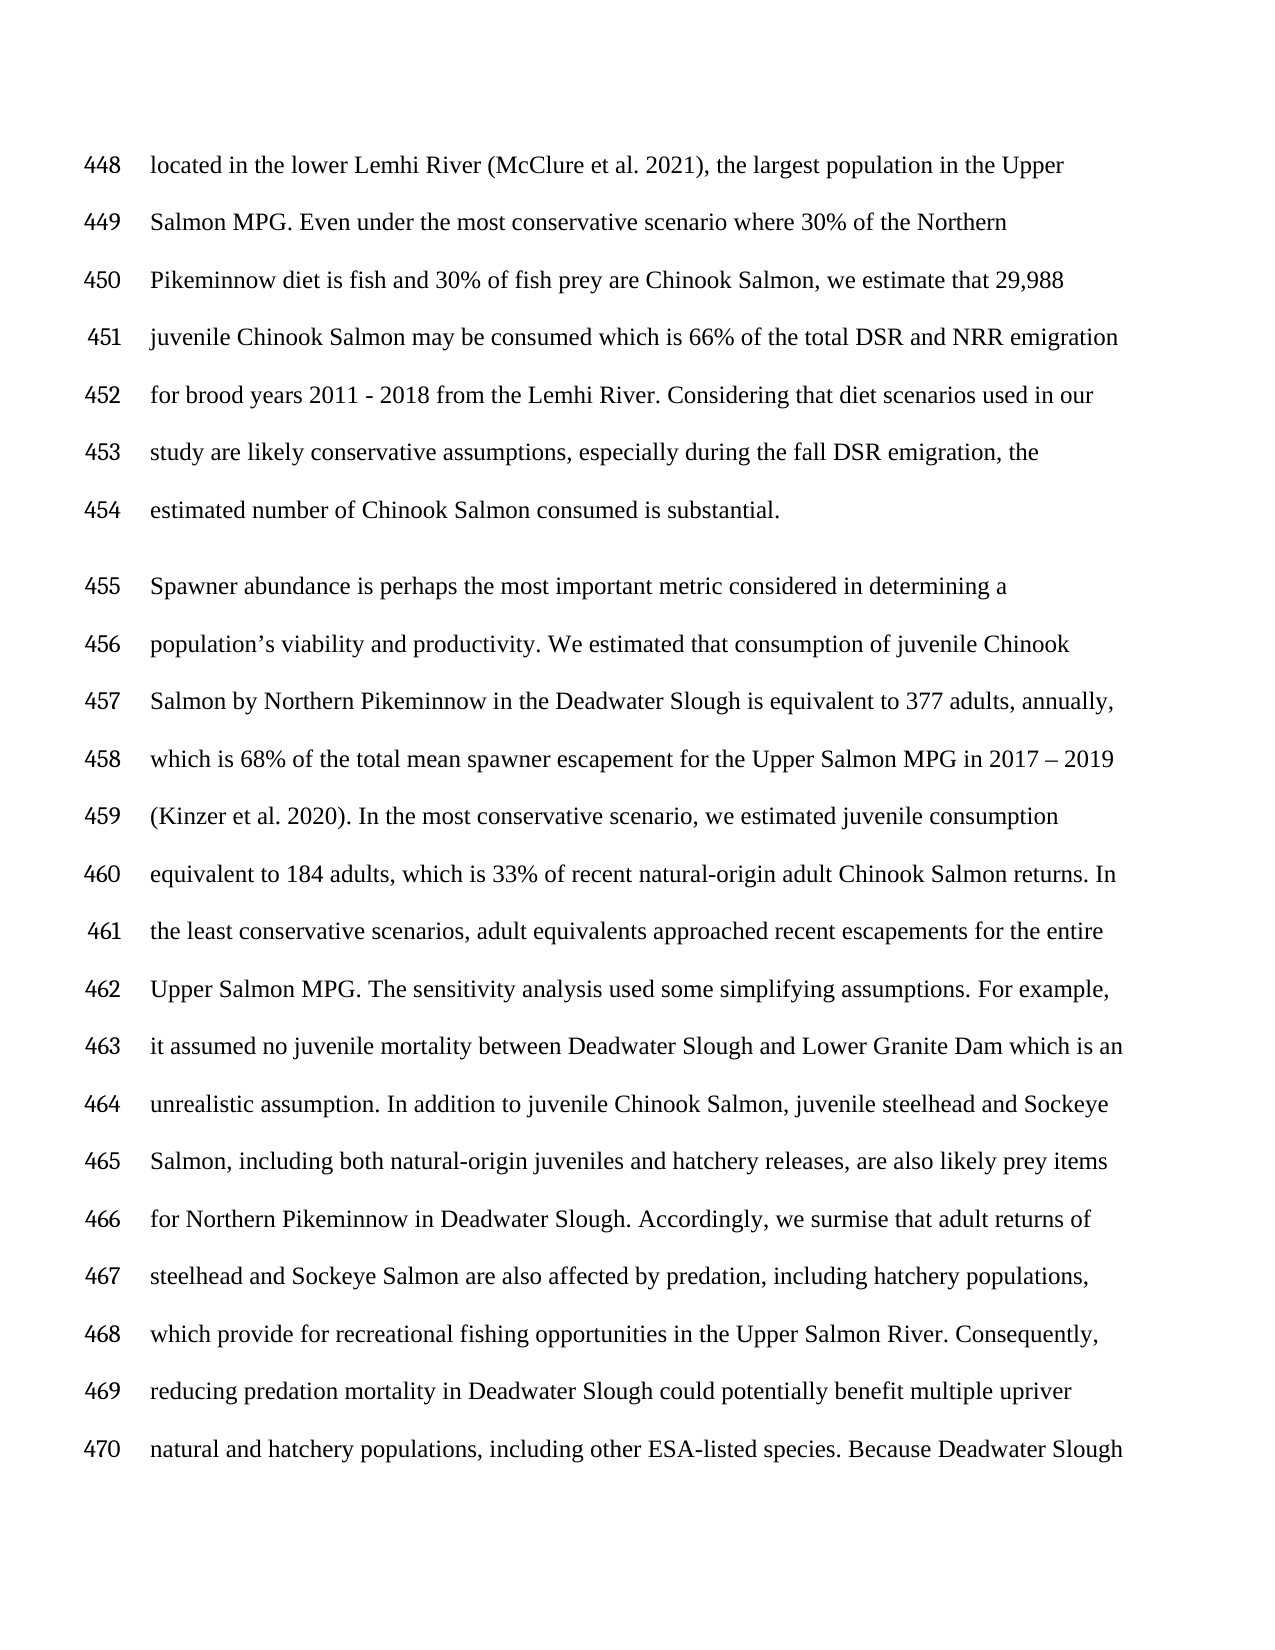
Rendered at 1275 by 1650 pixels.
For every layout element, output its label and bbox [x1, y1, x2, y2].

text [150, 571, 1125, 1462]
text [150, 150, 1125, 524]
